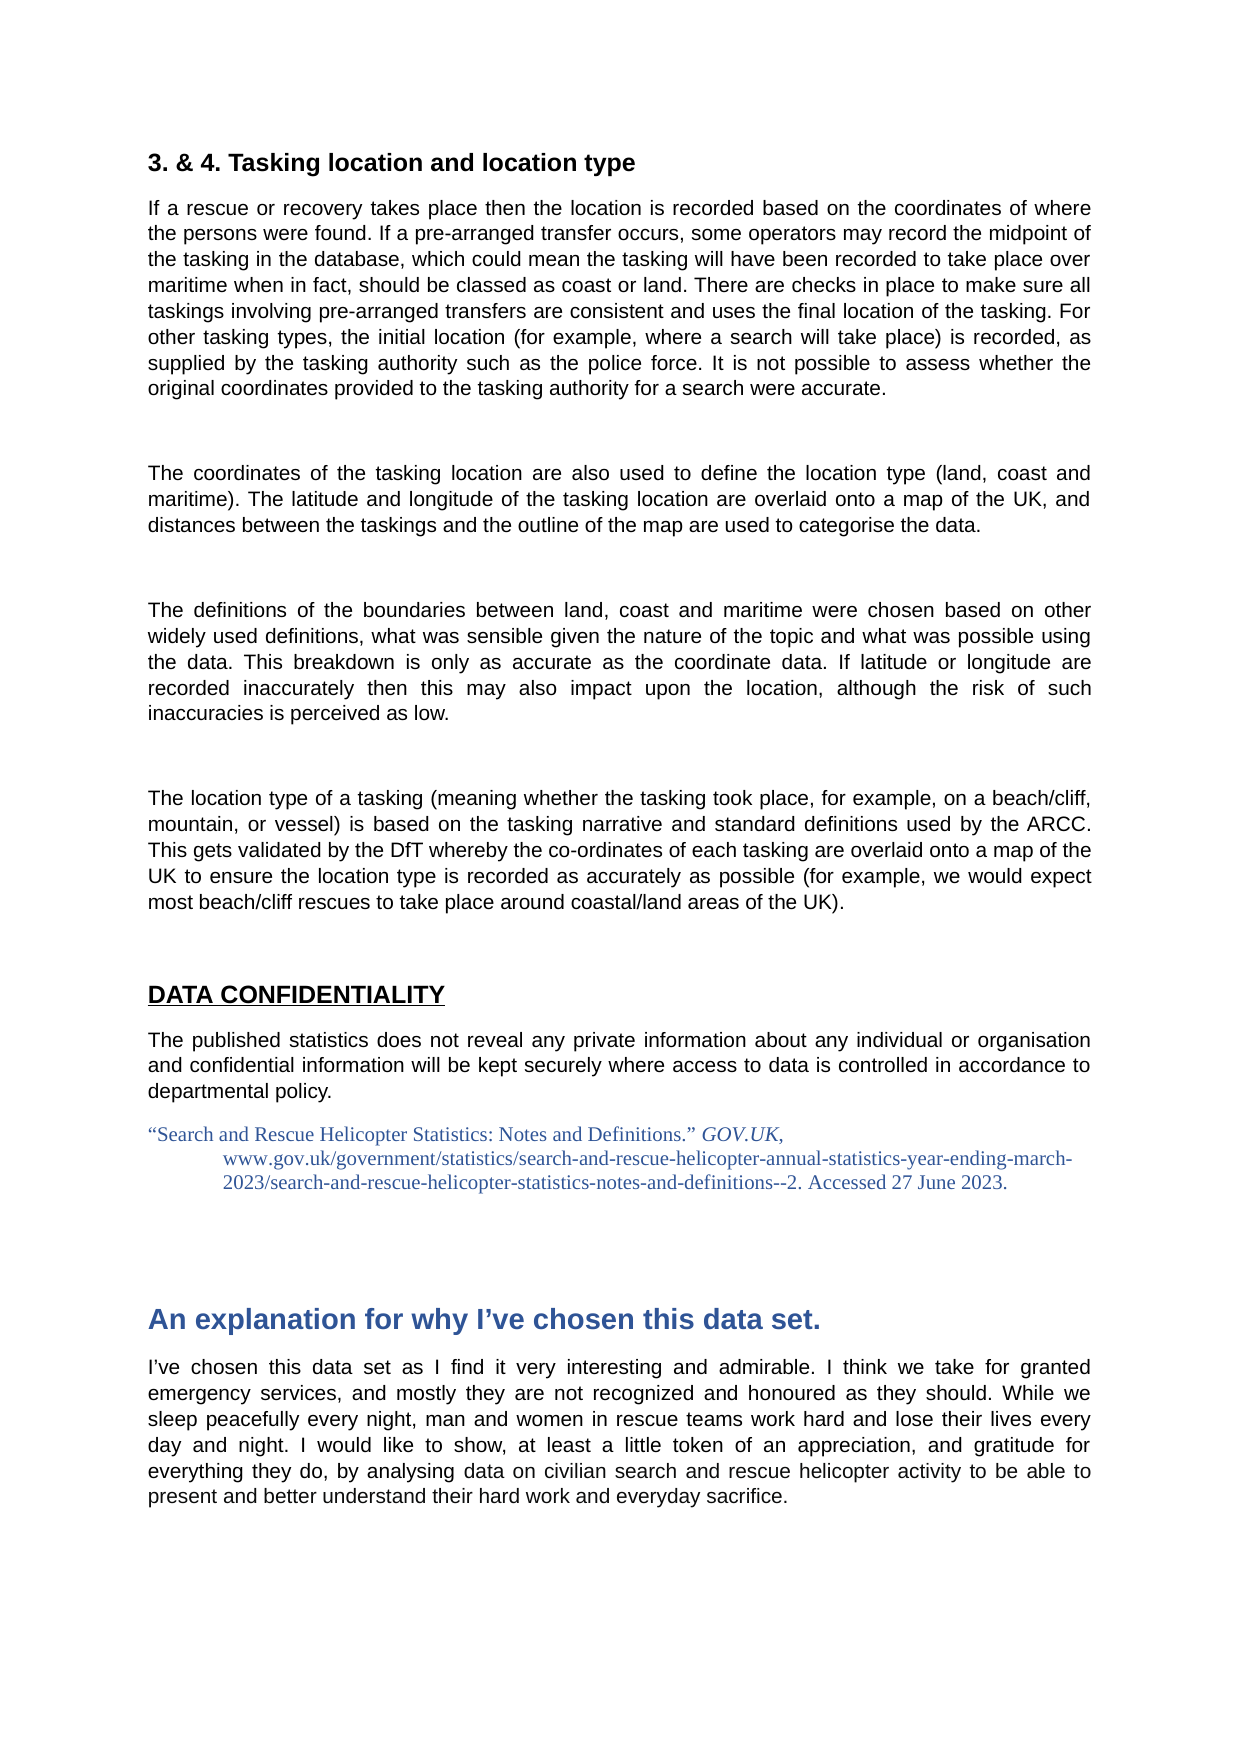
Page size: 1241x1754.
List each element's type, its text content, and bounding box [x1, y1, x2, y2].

text If a rescue or recovery takes place then the location is recorded based on the coordinates of where the persons were found. If a pre-arranged transfer occurs, some operators may record the midpoint of the tasking in the database, which could mean the tasking will have been recorded to take place over maritime when in fact, should be classed as coast or land. There are checks in place to make sure all taskings involving pre-arranged transfers are consistent and uses the final location of the tasking. For other tasking types, the initial location (for example, where a search will take place) is recorded, as supplied by the tasking authority such as the police force. It is not possible to assess whether the original coordinates provided to the tasking authority for a search were accurate. [148, 195, 1093, 400]
text The location type of a tasking (meaning whether the tasking took place, for example, on a beach/cliff, mountain, or vessel) is based on the tasking narrative and standard definitions used by the ARCC. This gets validated by the DfT whereby the co-ordinates of each tasking are overlaid onto a map of the UK to ensure the location type is recorded as accurately as possible (for example, we would expect most beach/cliff rescues to take place around coastal/land areas of the UK). [148, 786, 1093, 913]
text “Search and Rescue Helicopter Statistics: Notes and Definitions.” GOV.UK, www.gov.uk/government/statistics/search-and-rescue-helicopter-annual-statistics-year-ending-march-2023/search-and-rescue-helicopter-statistics-notes-and-definitions--2. Accessed 27 June 2023. [148, 1122, 1093, 1194]
text DATA Confidentiality [148, 980, 1093, 1008]
text An explanation for why I’ve chosen this data set. [148, 1302, 1093, 1335]
text 3. & 4. Tasking location and location type [148, 148, 1093, 176]
text The published statistics does not reveal any private information about any individual or organisation and confidential information will be kept securely where access to data is controlled in accordance to departmental policy. [148, 1027, 1093, 1103]
text The definitions of the boundaries between land, coast and maritime were chosen based on other widely used definitions, what was sensible given the nature of the topic and what was possible using the data. This breakdown is only as accurate as the coordinate data. If latitude or longitude are recorded inaccurately then this may also impact upon the location, although the risk of such inaccuracies is perceived as low. [148, 598, 1093, 725]
text I’ve chosen this data set as I find it very interesting and admirable. I think we take for granted emergency services, and mostly they are not recognized and honoured as they should. While we sleep peacefully every night, man and women in rescue teams work hard and lose their lives every day and night. I would like to show, at least a little token of an appreciation, and gratitude for everything they do, by analysing data on civilian search and rescue helicopter activity to be able to present and better understand their hard work and everyday sacrifice. [148, 1355, 1093, 1508]
text The coordinates of the tasking location are also used to define the location type (land, coast and maritime). The latitude and longitude of the tasking location are overlaid onto a map of the UK, and distances between the taskings and the outline of the map are used to categorise the data. [148, 461, 1093, 537]
